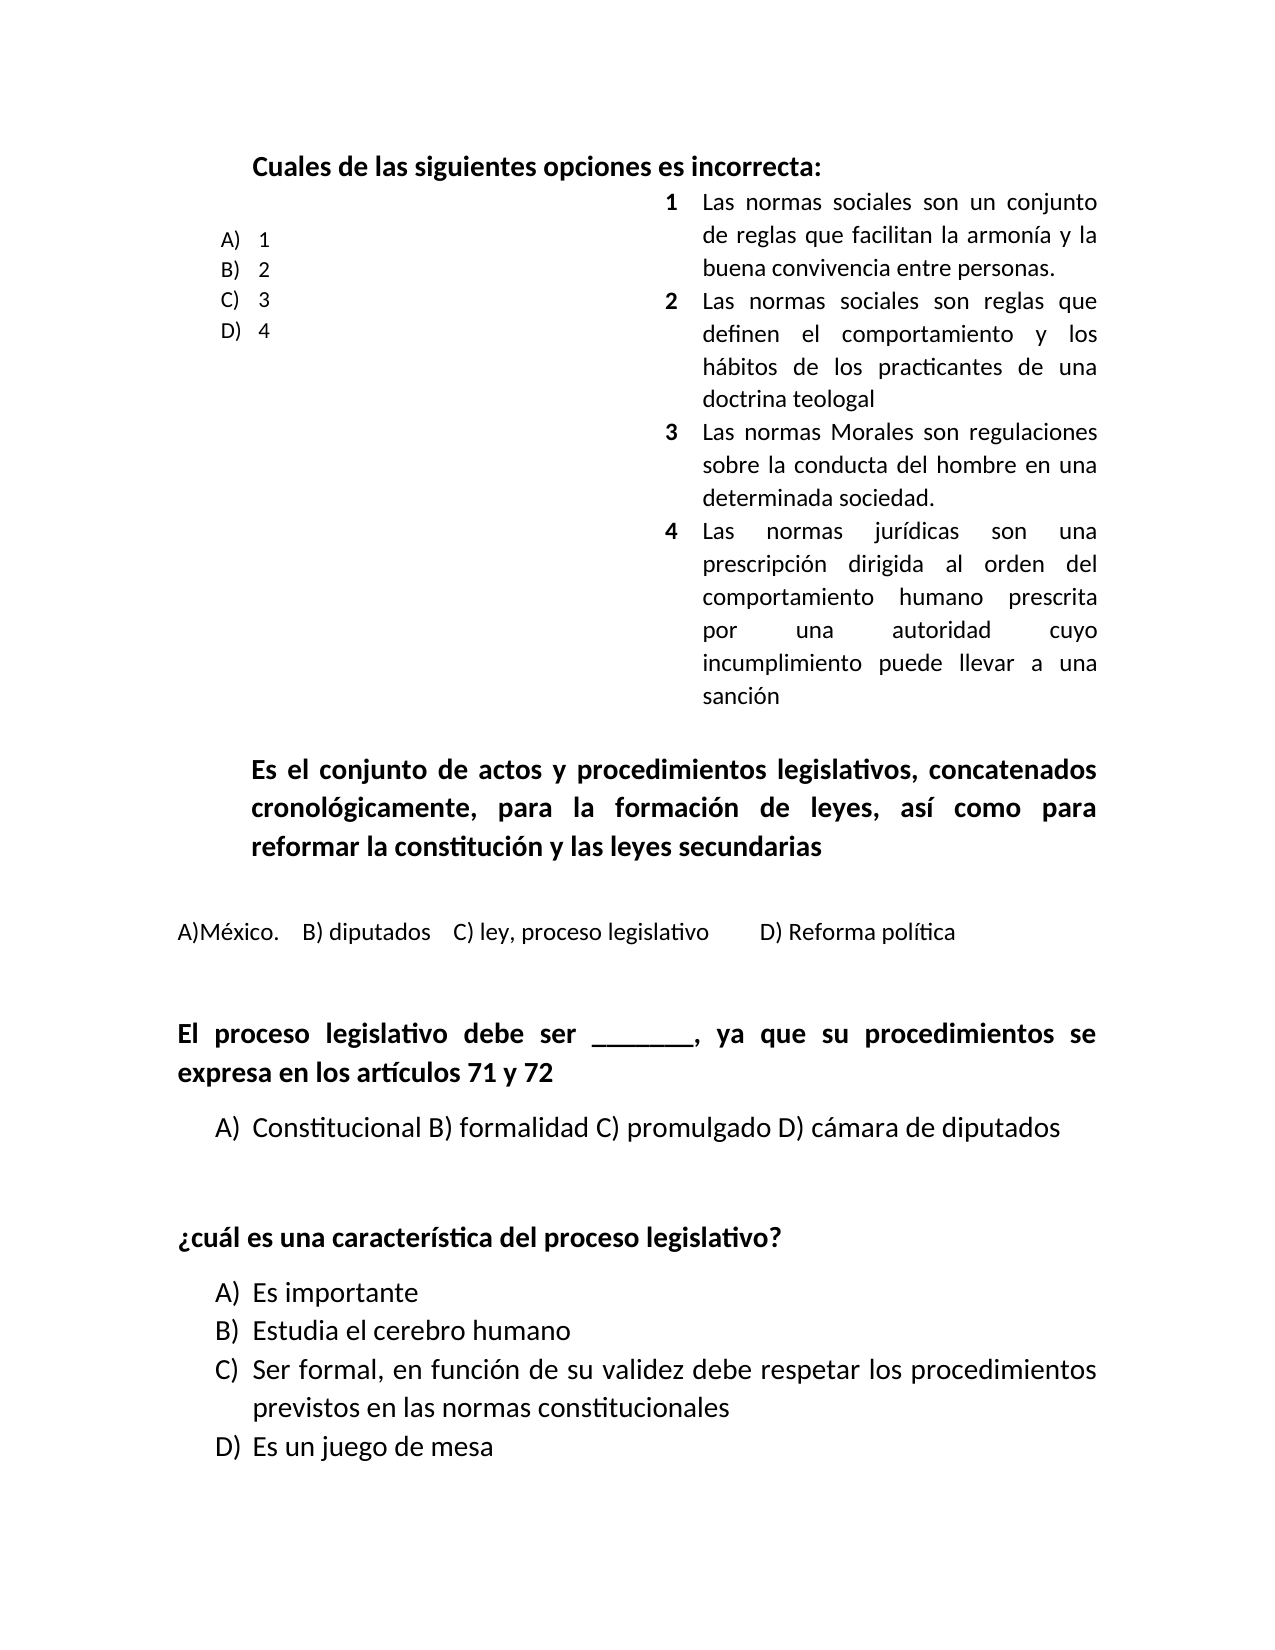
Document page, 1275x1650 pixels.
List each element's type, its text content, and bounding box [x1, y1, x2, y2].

list Es importante [215, 1274, 1098, 1310]
list Cuales de las siguientes opciones es incorrecta: [252, 148, 1098, 183]
list Constitucional B) formalidad C) promulgado D) cámara de diputados [215, 1109, 1098, 1144]
list Las normas sociales son un conjunto de reglas que facilitan la armonía y la buena convivencia entre personas. [665, 186, 1098, 282]
text ¿cuál es una característica del proceso legislativo? [177, 1219, 1098, 1254]
text A)México. B) diputados C) ley, proceso legislativo D) Reforma política [177, 916, 1098, 947]
list Las normas jurídicas son una prescripción dirigida al orden del comportamiento humano prescrita por una autoridad cuyo incumplimiento puede llevar a una sanción [665, 515, 1098, 710]
list Es el conjunto de actos y procedimientos legislativos, concatenados cronológicamente, para la formación de leyes, así como para reformar la constitución y las leyes secundarias [251, 751, 1098, 864]
list Estudia el cerebro humano [215, 1312, 1098, 1348]
list Es un juego de mesa [215, 1428, 1098, 1463]
text El proceso legislativo debe ser _______, ya que su procedimientos se expresa en los artículos 71 y 72 [177, 1015, 1098, 1089]
list Las normas Morales son regulaciones sobre la conducta del hombre en una determinada sociedad. [665, 416, 1098, 513]
list Las normas sociales son reglas que definen el comportamiento y los hábitos de los practicantes de una doctrina teologal [665, 285, 1098, 414]
list Ser formal, en función de su validez debe respetar los procedimientos previstos en las normas constitucionales [215, 1351, 1098, 1425]
